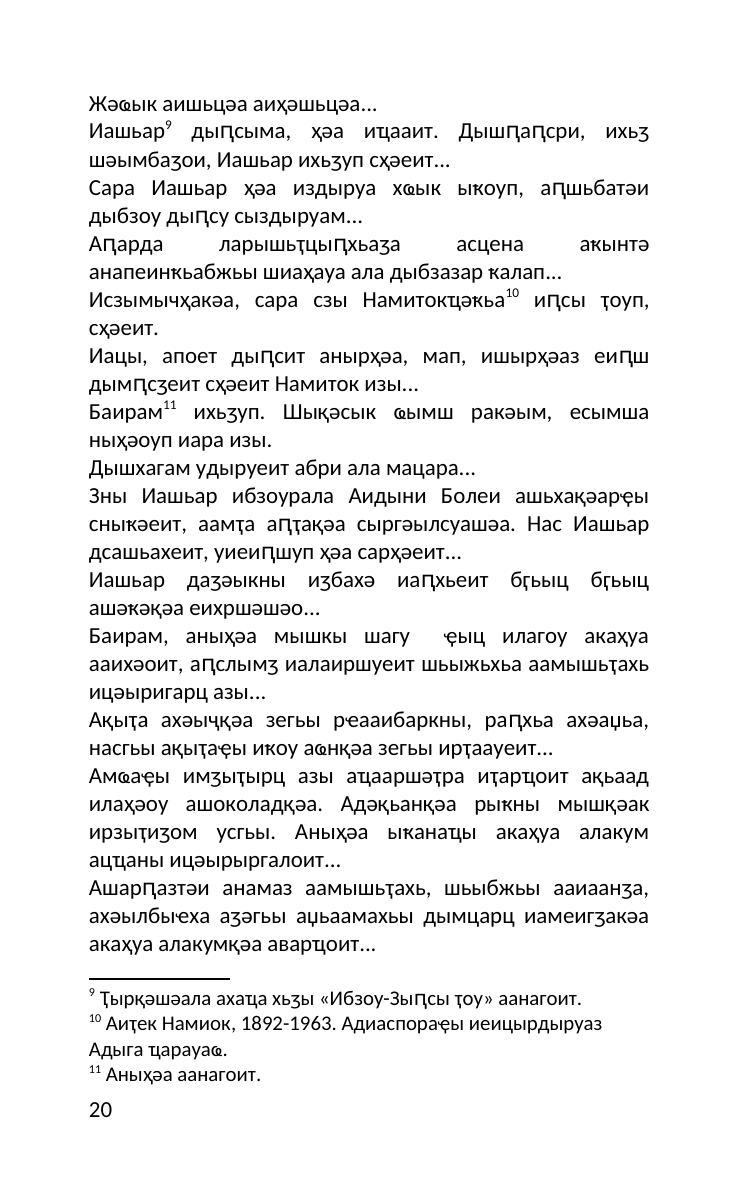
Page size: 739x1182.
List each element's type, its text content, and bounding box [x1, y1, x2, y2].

text Ақыҭа ахәыҷқәа зегьы рҽааибаркны, раԥхьа ахәаџьа, насгьы ақыҭаҿы иҟоу аҩнқәа зегьы ирҭаауеит... [89, 705, 649, 761]
text Иашьар дыԥсыма, ҳәа иҵааит. Дышԥаԥсри, ихьӡ шәымбаӡои, Иашьар ихьӡуп сҳәеит... [89, 117, 649, 173]
text Баирам, аныҳәа мышкы шагу ҿыц илагоу акаҳуа ааихәоит, аԥслымӡ иалаиршуеит шьыжьхьа аамышьҭахь ицәыригарц азы... [89, 621, 649, 705]
text Сара Иашьар ҳәа издыруа хҩык ыҟоуп, аԥшьбатәи дыбзоу дыԥсу сыздыруам... [89, 173, 649, 229]
text Амҩаҿы имӡыҭырц азы аҵааршәҭра иҭарҵоит ақьаад илаҳәоу ашоколадқәа. Адәқьанқәа рыҟны мышқәак ирзыҭиӡом усгьы. Аныҳәа ыҟанаҵы акаҳуа алакум ацҵаны ицәырыргалоит... [89, 761, 649, 873]
text Ашарԥазтәи анамаз аамышьҭахь, шьыбжьы ааиаанӡа, ахәылбыҽха аӡәгьы аџьаамахьы дымцарц иамеигӡакәа акаҳуа алакумқәа аварҵоит... [89, 873, 649, 957]
text Иацы, апоет дыԥсит анырҳәа, мап, ишырҳәаз еиԥш дымԥсӡеит сҳәеит Намиток изы... [89, 341, 649, 397]
text Жәҩык аишьцәа аиҳәшьцәа... [89, 89, 649, 117]
text Дышхагам удыруеит абри ала мацара... [89, 453, 649, 481]
text Аԥарда ларышьҭцыԥхьаӡа асцена аҟынтә анапеинҟьабжьы шиаҳауа ала дыбзазар ҟалап... [89, 229, 649, 285]
text Иашьар даӡәыкны иӡбахә иаԥхьеит бӷьыц бӷьыц ашәҟәқәа еихршәшәо... [89, 565, 649, 621]
text Зны Иашьар ибзоурала Аидыни Болеи ашьхақәарҿы сныҟәеит, аамҭа аԥҭақәа сыргәылсуашәа. Нас Иашьар дсашьахеит, уиеиԥшуп ҳәа сарҳәеит... [89, 481, 649, 565]
text Исзымычҳакәа, сара сзы Намитокҵәҟьа иԥсы ҭоуп, сҳәеит. [89, 285, 649, 341]
text Баирам ихьӡуп. Шықәсык ҩымш ракәым, есымша ныҳәоуп иара изы. [89, 397, 649, 453]
